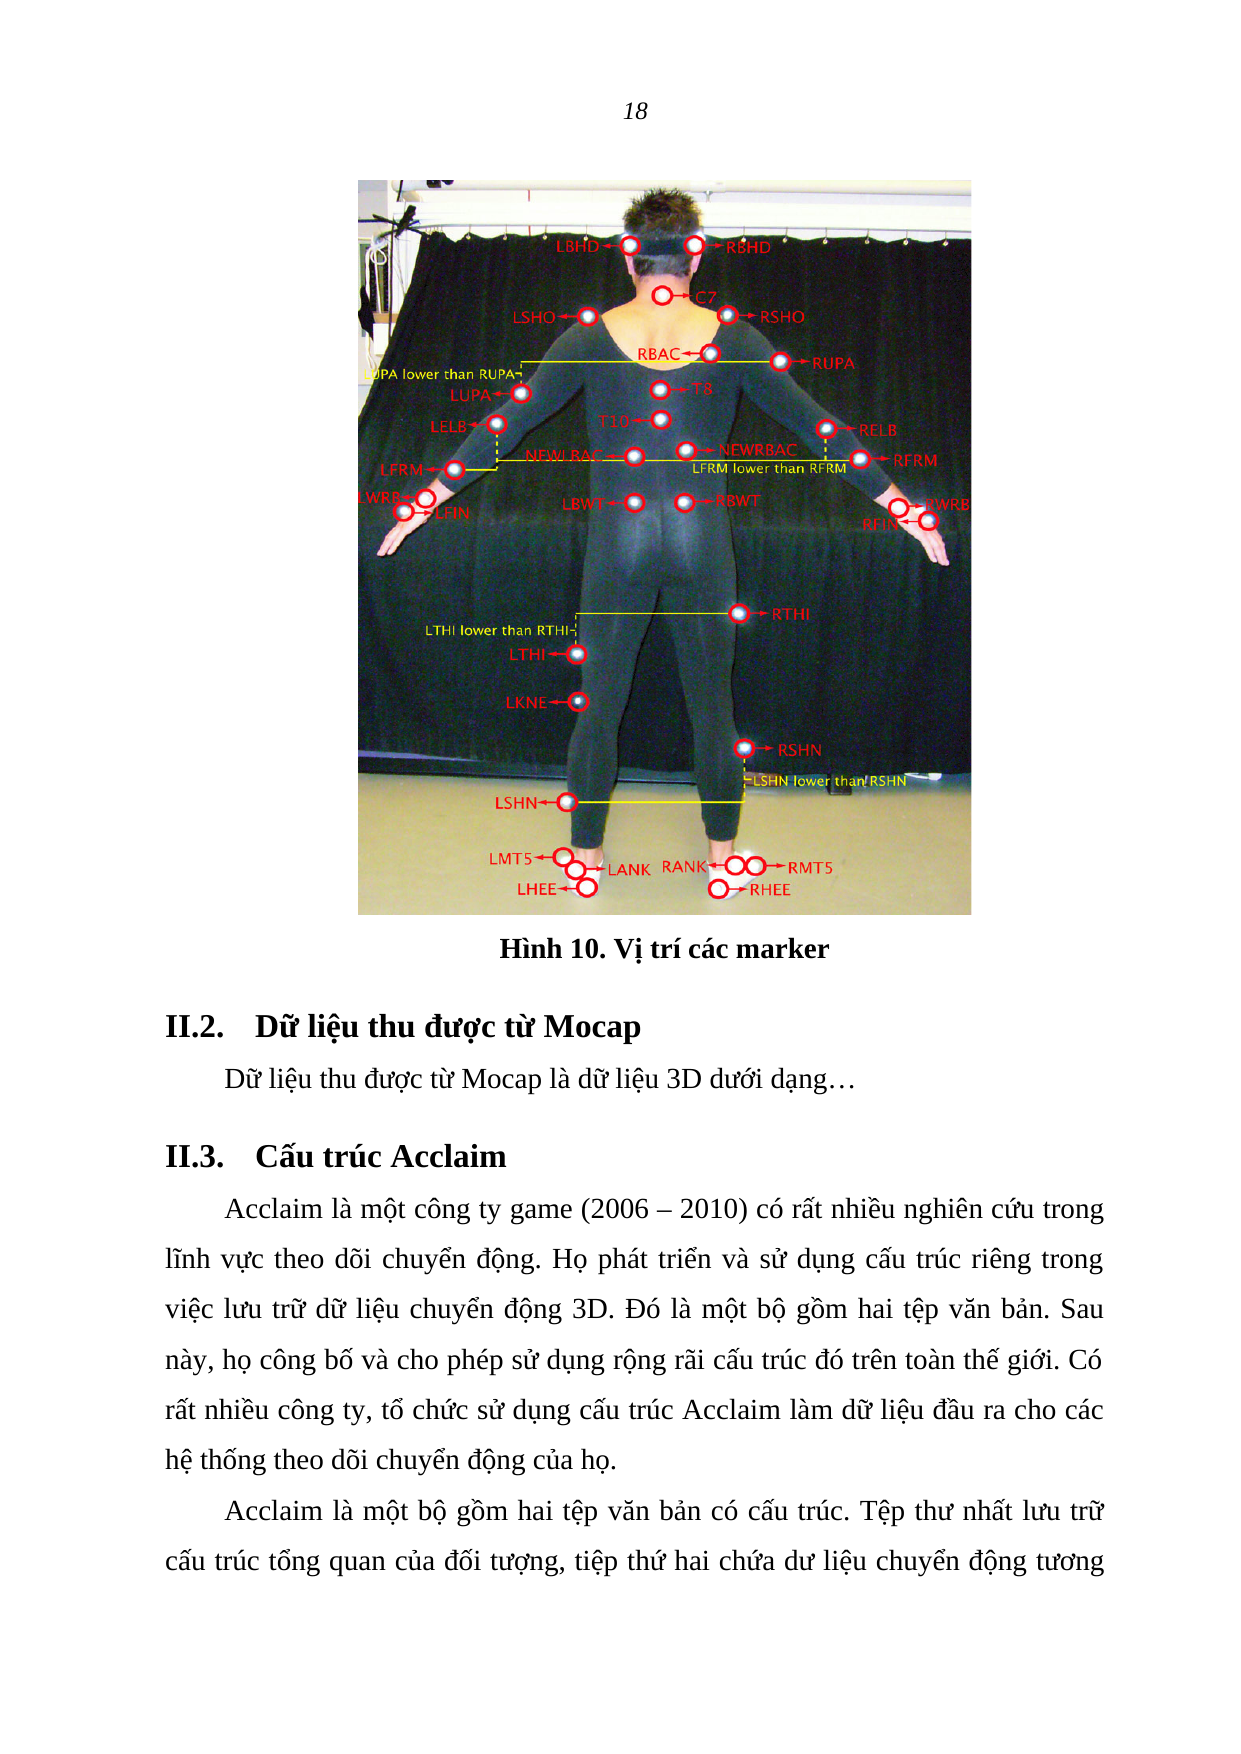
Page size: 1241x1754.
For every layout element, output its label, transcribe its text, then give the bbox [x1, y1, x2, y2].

text Acclaim là một công ty game (2006 – 2010) có rất nhiều nghiên cứu trong lĩnh vực theo dõi chuyển động. Họ phát triển và sử dụng cấu trúc riêng trong việc lưu trữ dữ liệu chuyển động 3D. Đó là một bộ gồm hai tệp văn bản. Sau này, họ công bố và cho phép sử dụng rộng rãi cấu trúc đó trên toàn thế giới. Có rất nhiều công ty, tổ chức sử dụng cấu trúc Acclaim làm dữ liệu đầu ra cho các hệ thống theo dõi chuyển động của họ. [165, 1191, 1105, 1476]
subtitle Dữ liệu thu được từ Mocap [165, 1006, 1105, 1045]
picture [358, 180, 972, 915]
text Dữ liệu thu được từ Mocap là dữ liệu 3D dưới dạng… [165, 1061, 1105, 1094]
text Hình 10. Vị trí các marker [165, 931, 1105, 965]
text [165, 1493, 1105, 1577]
subtitle Cấu trúc Acclaim [165, 1136, 1105, 1175]
